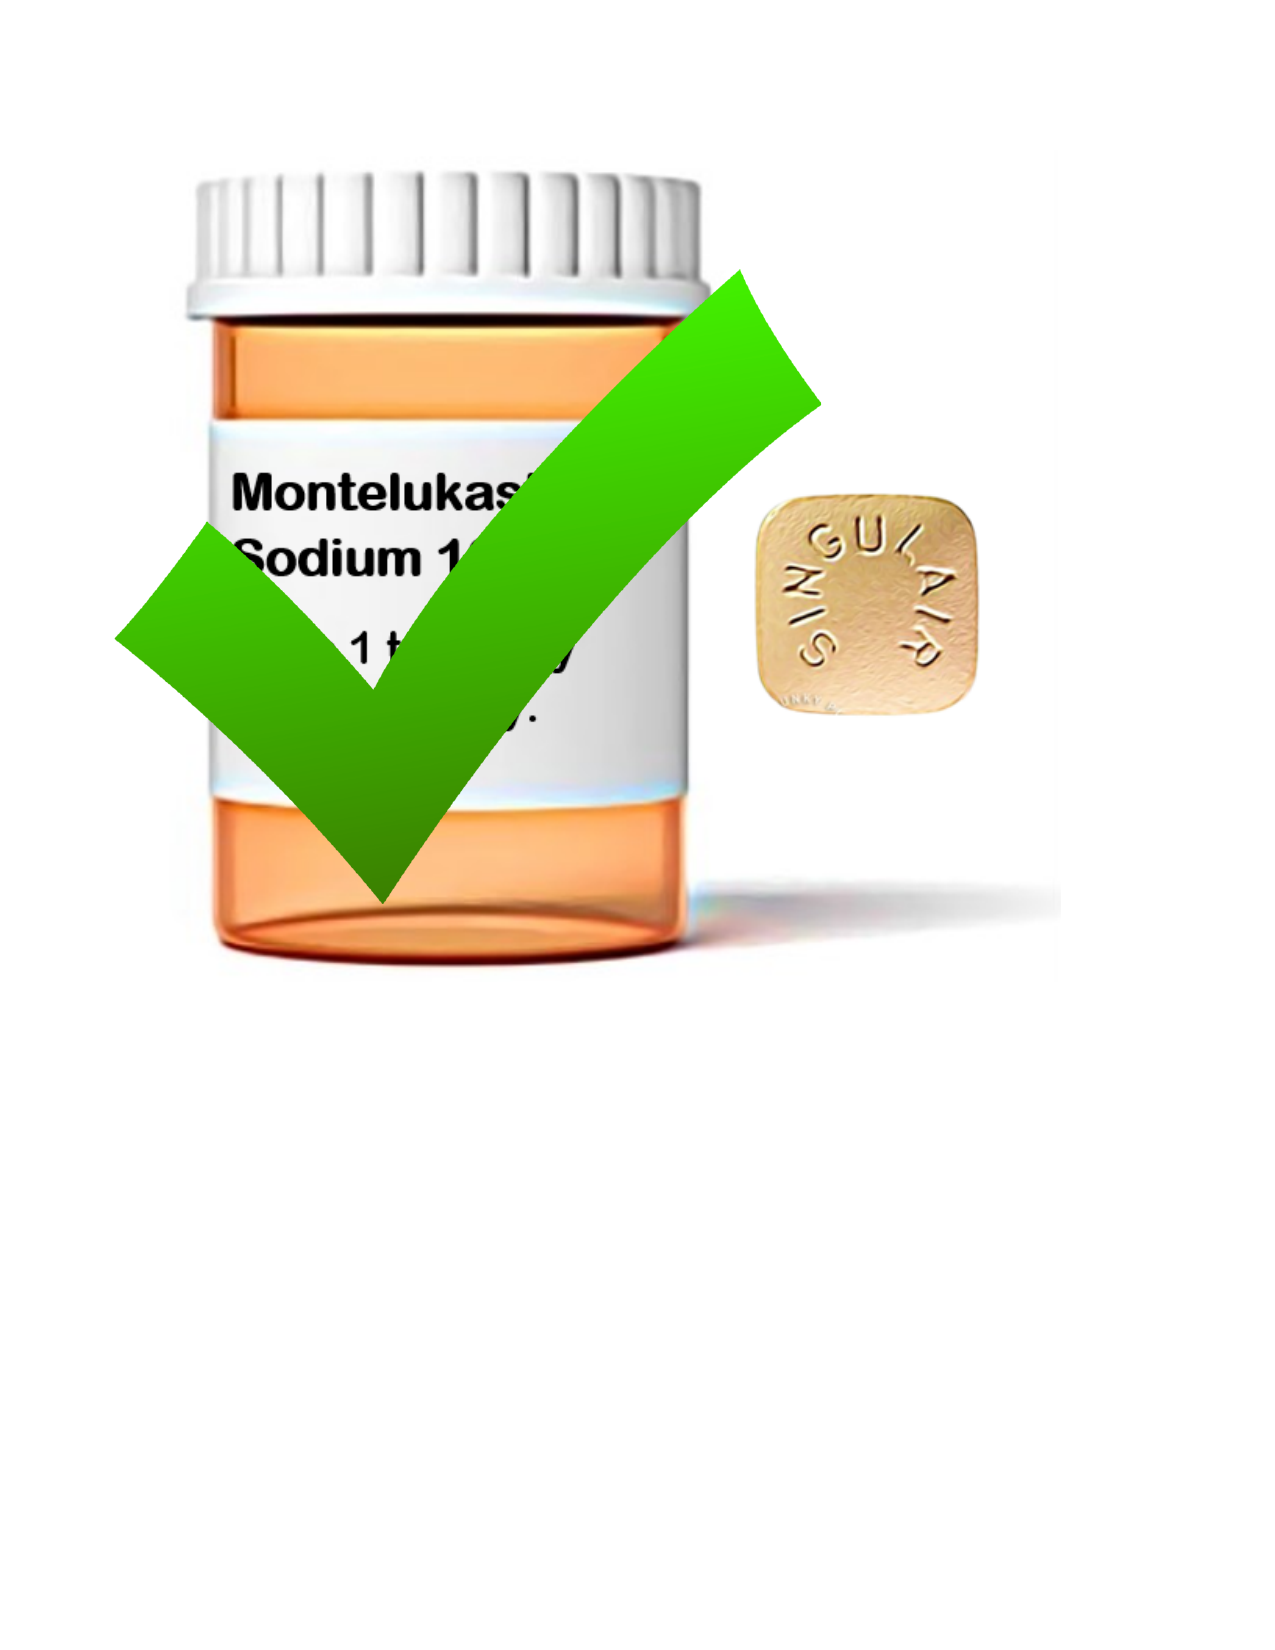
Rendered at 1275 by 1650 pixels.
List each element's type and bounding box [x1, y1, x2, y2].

picture [114, 150, 1061, 982]
